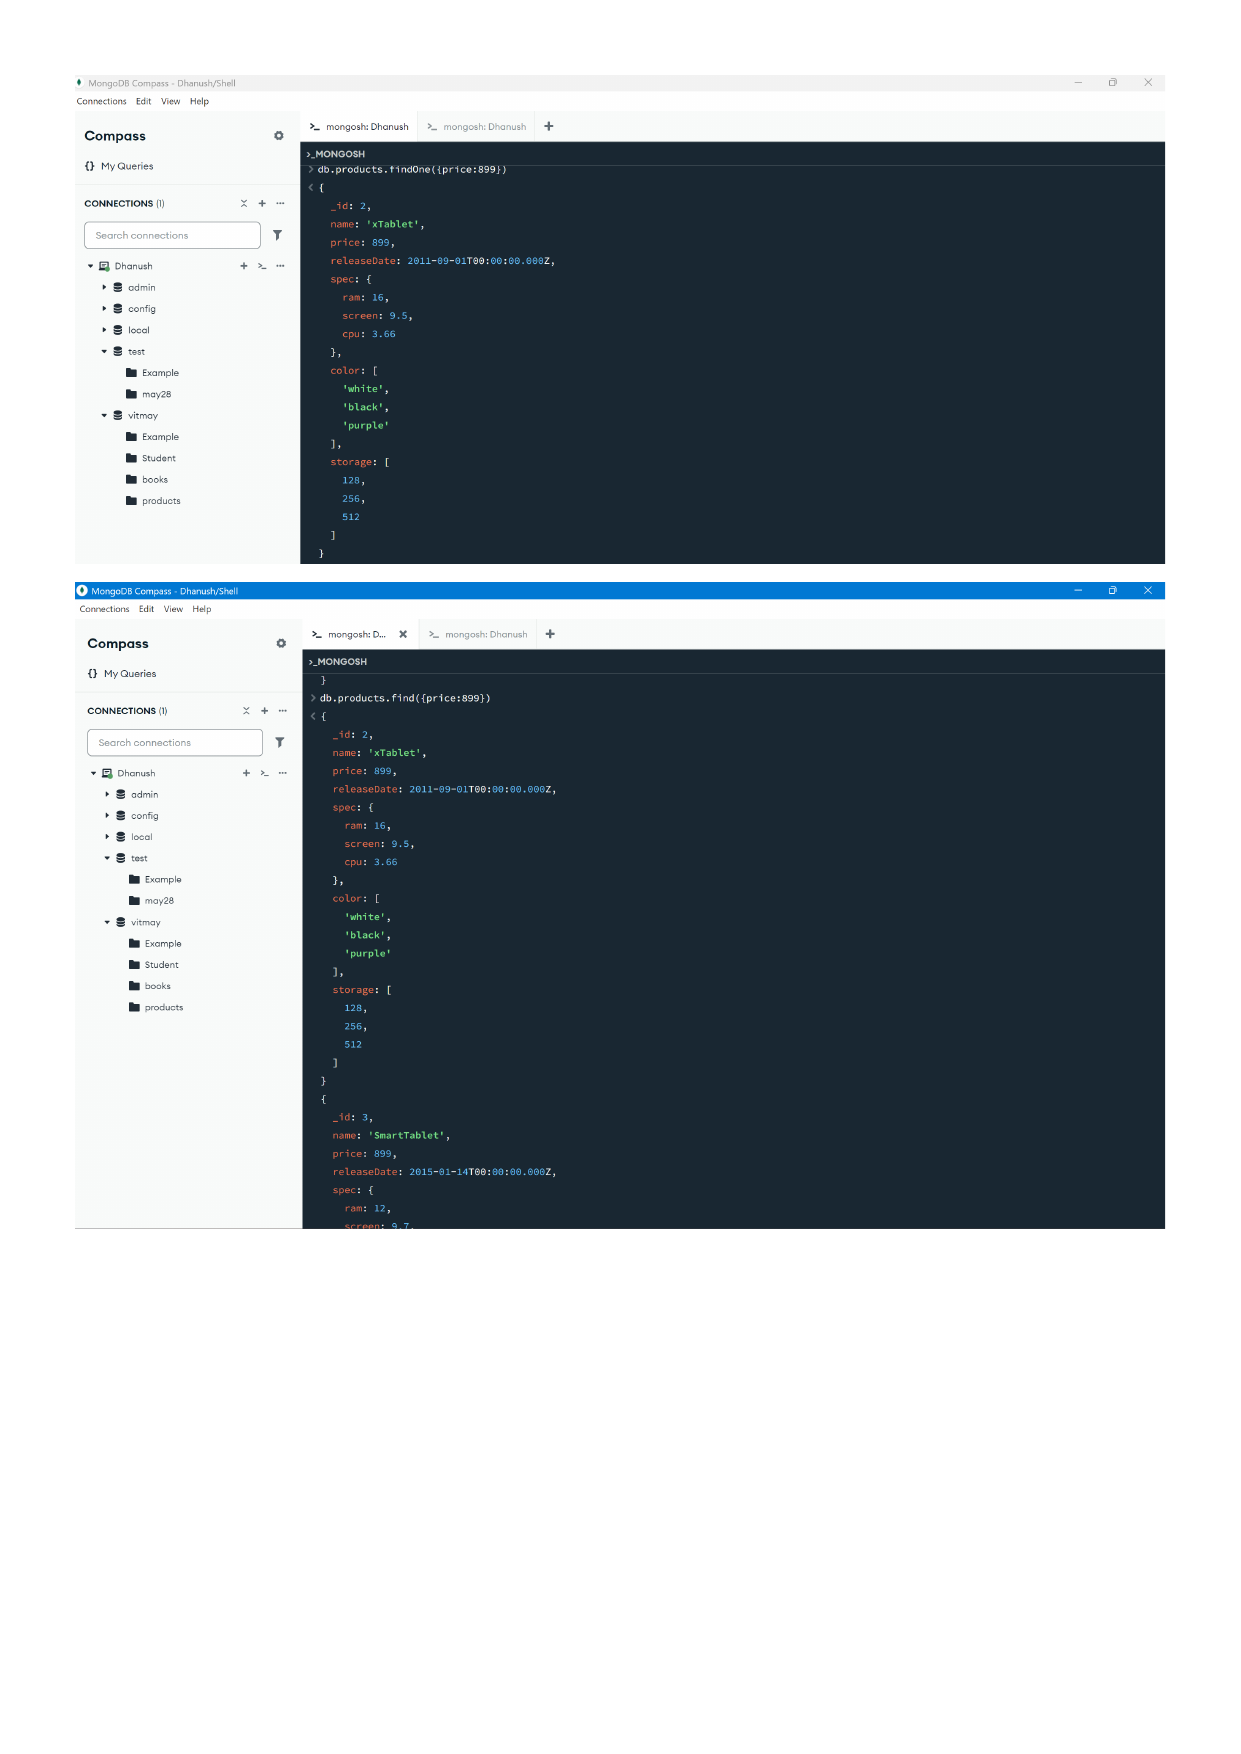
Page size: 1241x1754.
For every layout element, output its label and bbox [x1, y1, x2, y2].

picture [75, 582, 1166, 1229]
picture [75, 75, 1166, 564]
